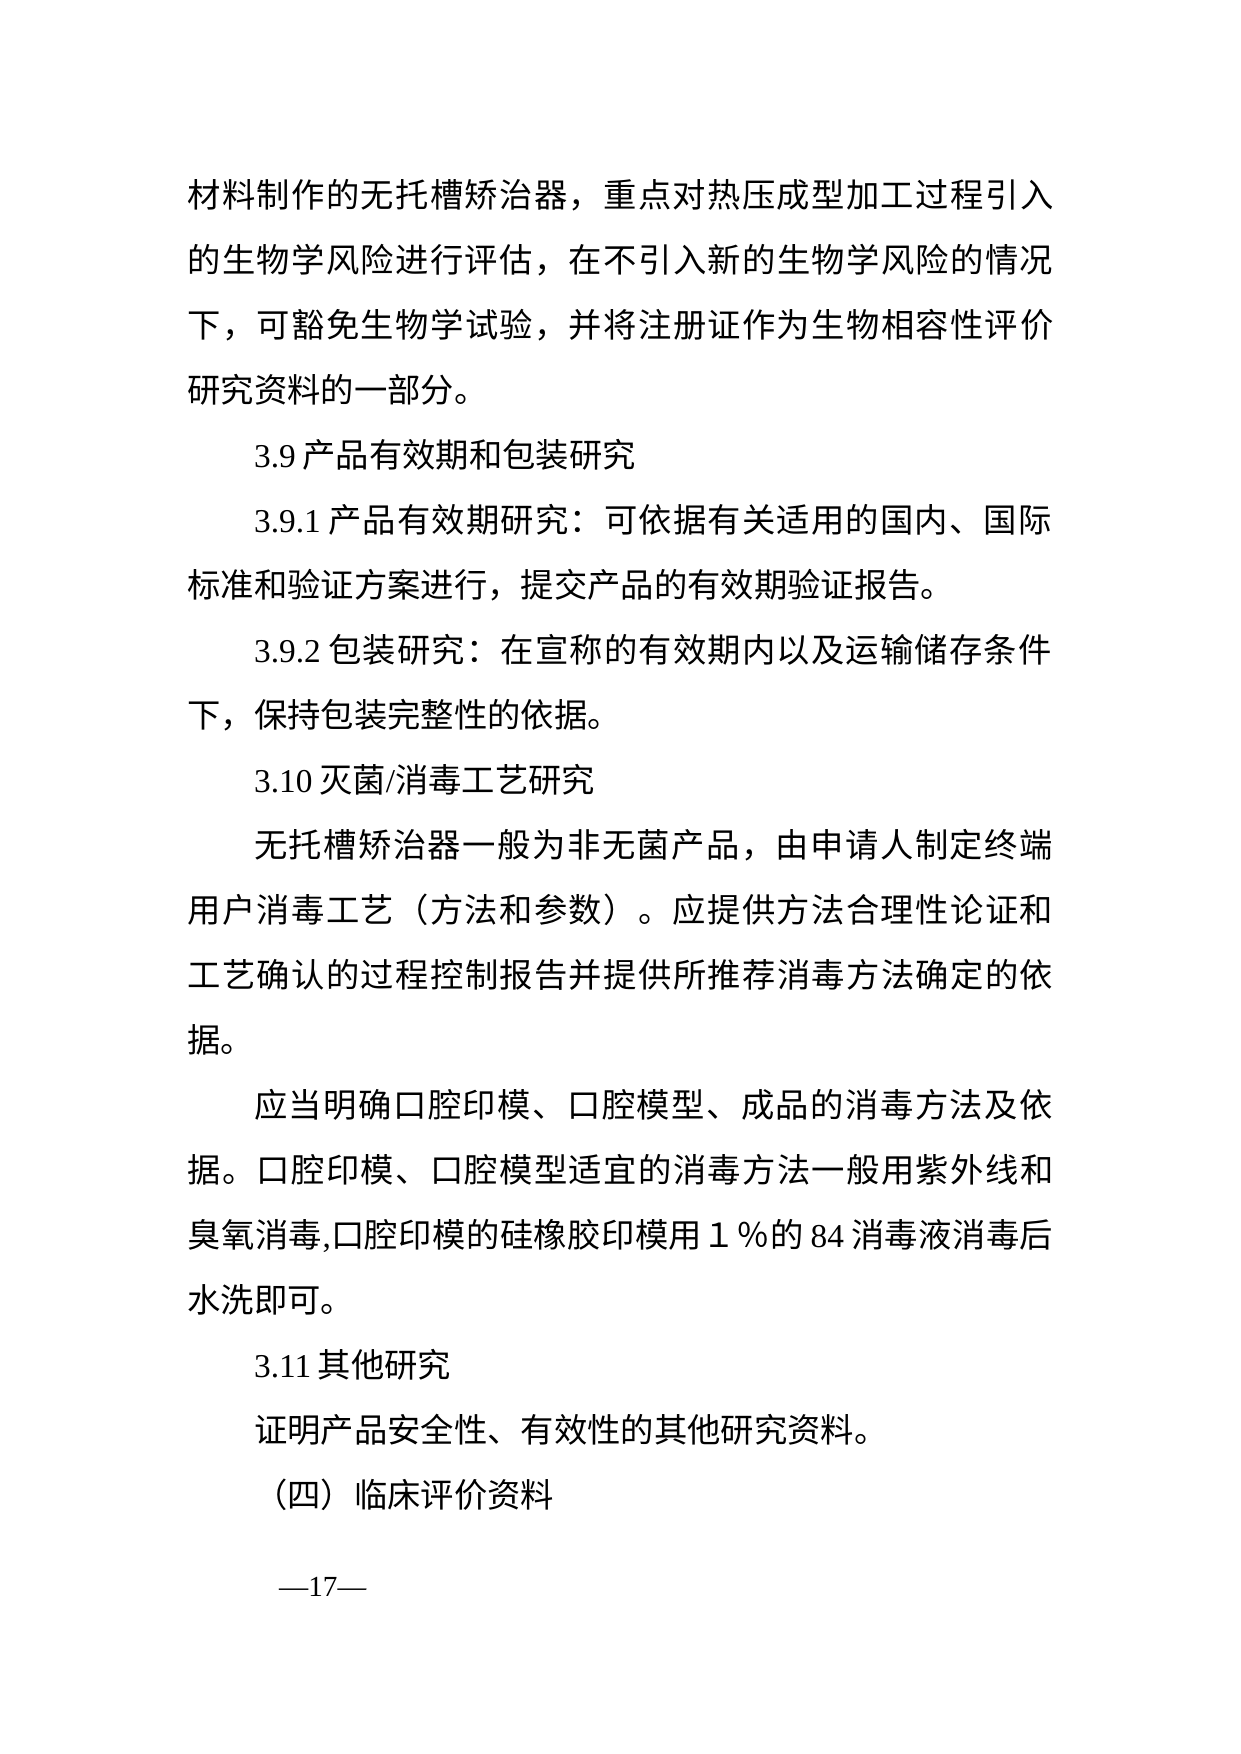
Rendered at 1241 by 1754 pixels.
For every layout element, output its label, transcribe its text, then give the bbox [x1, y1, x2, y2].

text 3.9产品有效期和包装研究 [187, 421, 1053, 486]
text 证明产品安全性、有效性的其他研究资料。 [187, 1396, 1053, 1461]
text 3.11其他研究 [187, 1331, 1053, 1396]
text 无托槽矫治器一般为非无菌产品，由申请人制定终端用户消毒工艺（方法和参数）。应提供方法合理性论证和工艺确认的过程控制报告并提供所推荐消毒方法确定的依据。 [187, 811, 1053, 1071]
text 3.9.2包装研究：在宣称的有效期内以及运输储存条件下，保持包装完整性的依据。 [187, 616, 1053, 746]
text 3.9.1产品有效期研究：可依据有关适用的国内、国际标准和验证方案进行，提交产品的有效期验证报告。 [187, 486, 1053, 616]
text 应当明确口腔印模、口腔模型、成品的消毒方法及依据。口腔印模、口腔模型适宜的消毒方法一般用紫外线和臭氧消毒,口腔印模的硅橡胶印模用１％的84消毒液消毒后水洗即可。 [187, 1071, 1053, 1331]
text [187, 161, 1053, 421]
text （四）临床评价资料 [187, 1461, 1060, 1526]
text 3.10灭菌/消毒工艺研究 [187, 746, 1053, 811]
